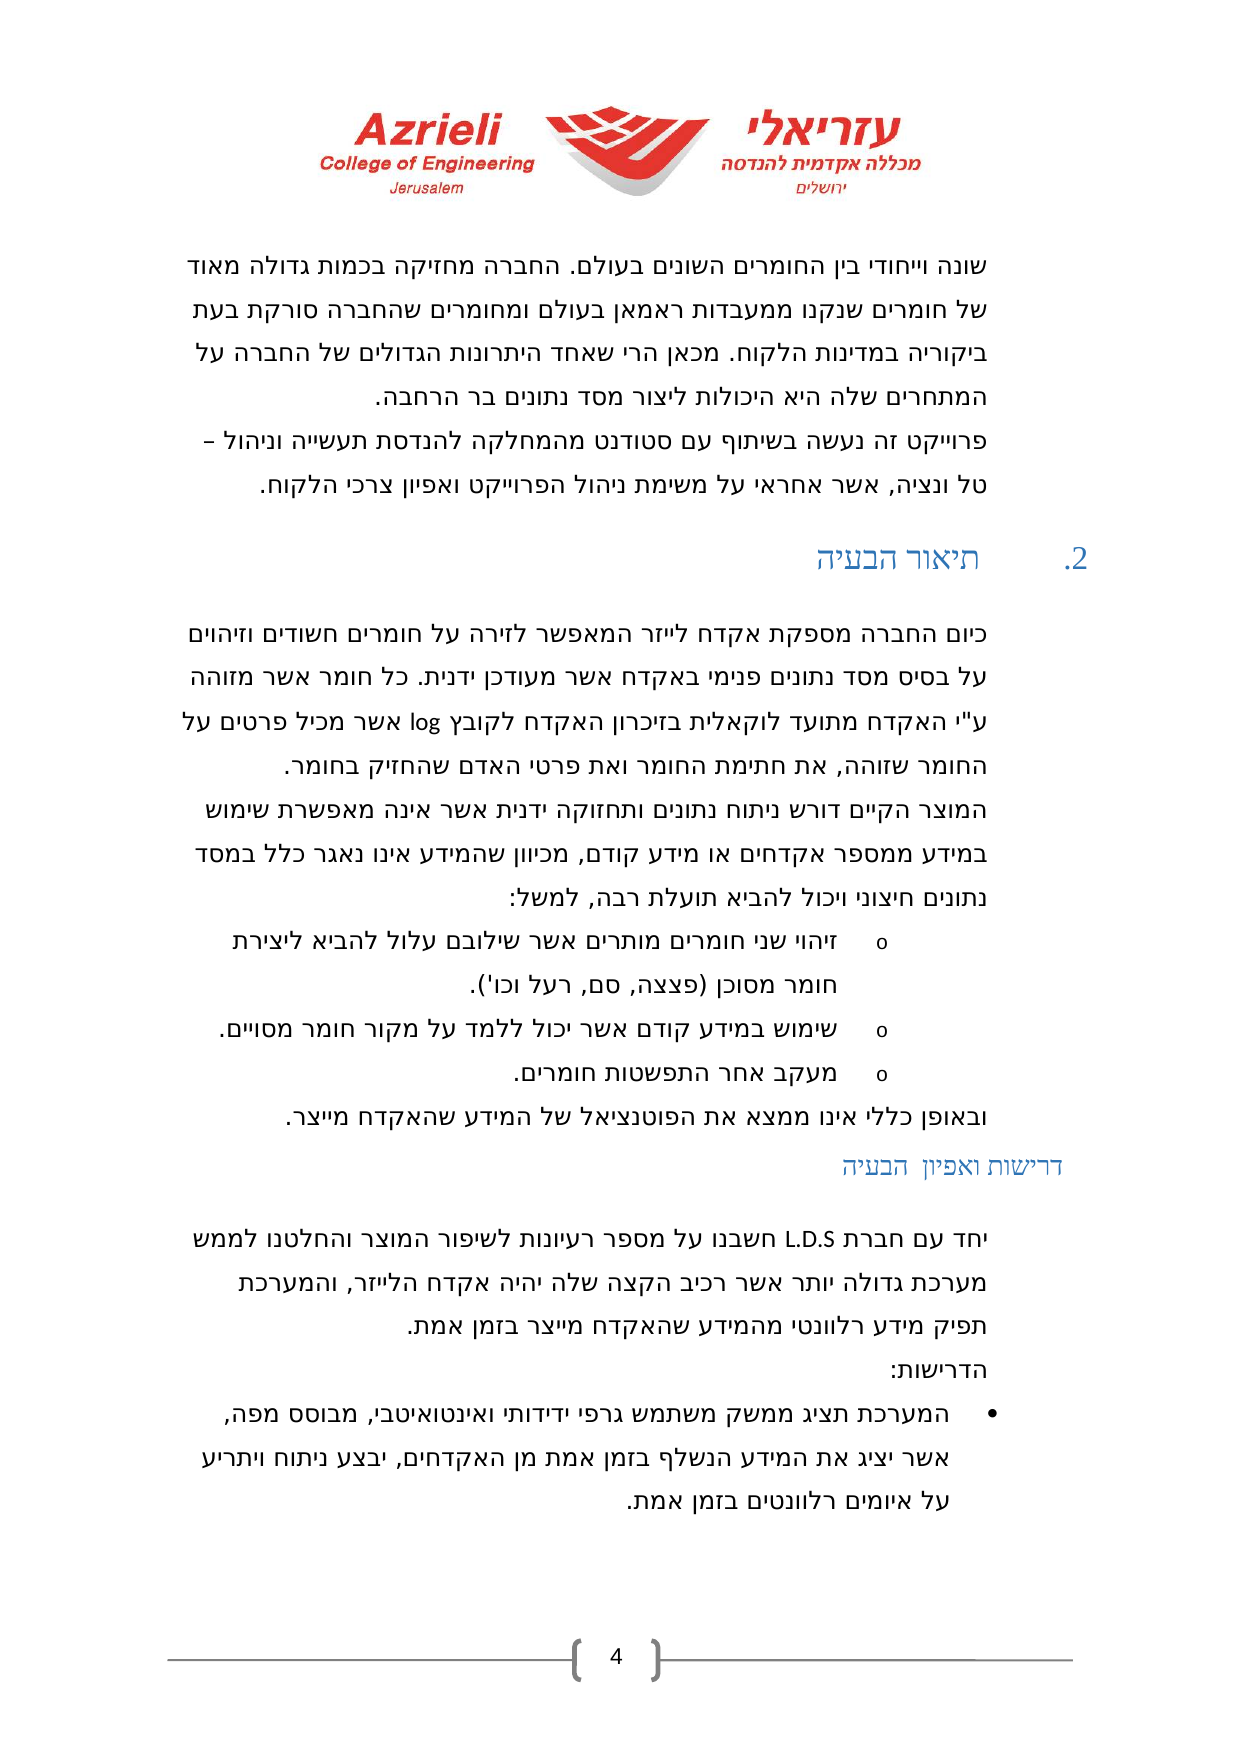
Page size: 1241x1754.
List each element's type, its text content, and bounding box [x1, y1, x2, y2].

list שימוש במידע קודם אשר יכול ללמד על מקור חומר מסויים. [177, 1014, 876, 1044]
text הדרישות: [177, 1355, 988, 1384]
subtitle דרישות ואפיון הבעיה [177, 1151, 1063, 1182]
text המוצר הקיים דורש ניתוח נתונים ותחזוקה ידנית אשר אינה מאפשרת שימוש במידע ממספר אקדחים או מידע קודם, מכיוון שהמידע אינו נאגר כלל במסד נתונים חיצוני ויכול להביא תועלת רבה, למשל: [177, 795, 988, 912]
list ובאופן כללי אינו ממצא את הפוטנציאל של המידע שהאקדח מייצר. [177, 1103, 988, 1132]
text כיום החברה מספקת אקדח לייזר המאפשר לזירה על חומרים חשודים וזיהוים על בסיס מסד נתונים פנימי באקדח אשר מעודכן ידנית. כל חומר אשר מזוהה ע"י האקדח מתועד לוקאלית בזיכרון האקדח לקובץ log אשר מכיל פרטים על החומר שזוהה, את חתימת החומר ואת פרטי האדם שהחזיק בחומר. [177, 619, 988, 781]
list זיהוי שני חומרים מותרים אשר שילובם עלול להביא ליצירת חומר מסוכן (פצצה, סם, רעל וכו'). [177, 926, 876, 1000]
list מעקב אחר התפשטות חומרים. [177, 1058, 876, 1088]
text פרוייקט זה נעשה בשיתוף עם סטודנט מהמחלקה להנדסת תעשייה וניהול – טל ונציה, אשר אחראי על משימת ניהול הפרוייקט ואפיון צרכי הלקוח. [177, 426, 988, 499]
subtitle תיאור הבעיה [177, 538, 1063, 577]
picture [42, 44, 1199, 221]
text יחד עם חברת L.D.S חשבנו על מספר רעיונות לשיפור המוצר והחלטנו לממש מערכת גדולה יותר אשר רכיב הקצה שלה יהיה אקדח הלייזר, והמערכת תפיק מידע רלוונטי מהמידע שהאקדח מייצר בזמן אמת. [177, 1223, 988, 1341]
